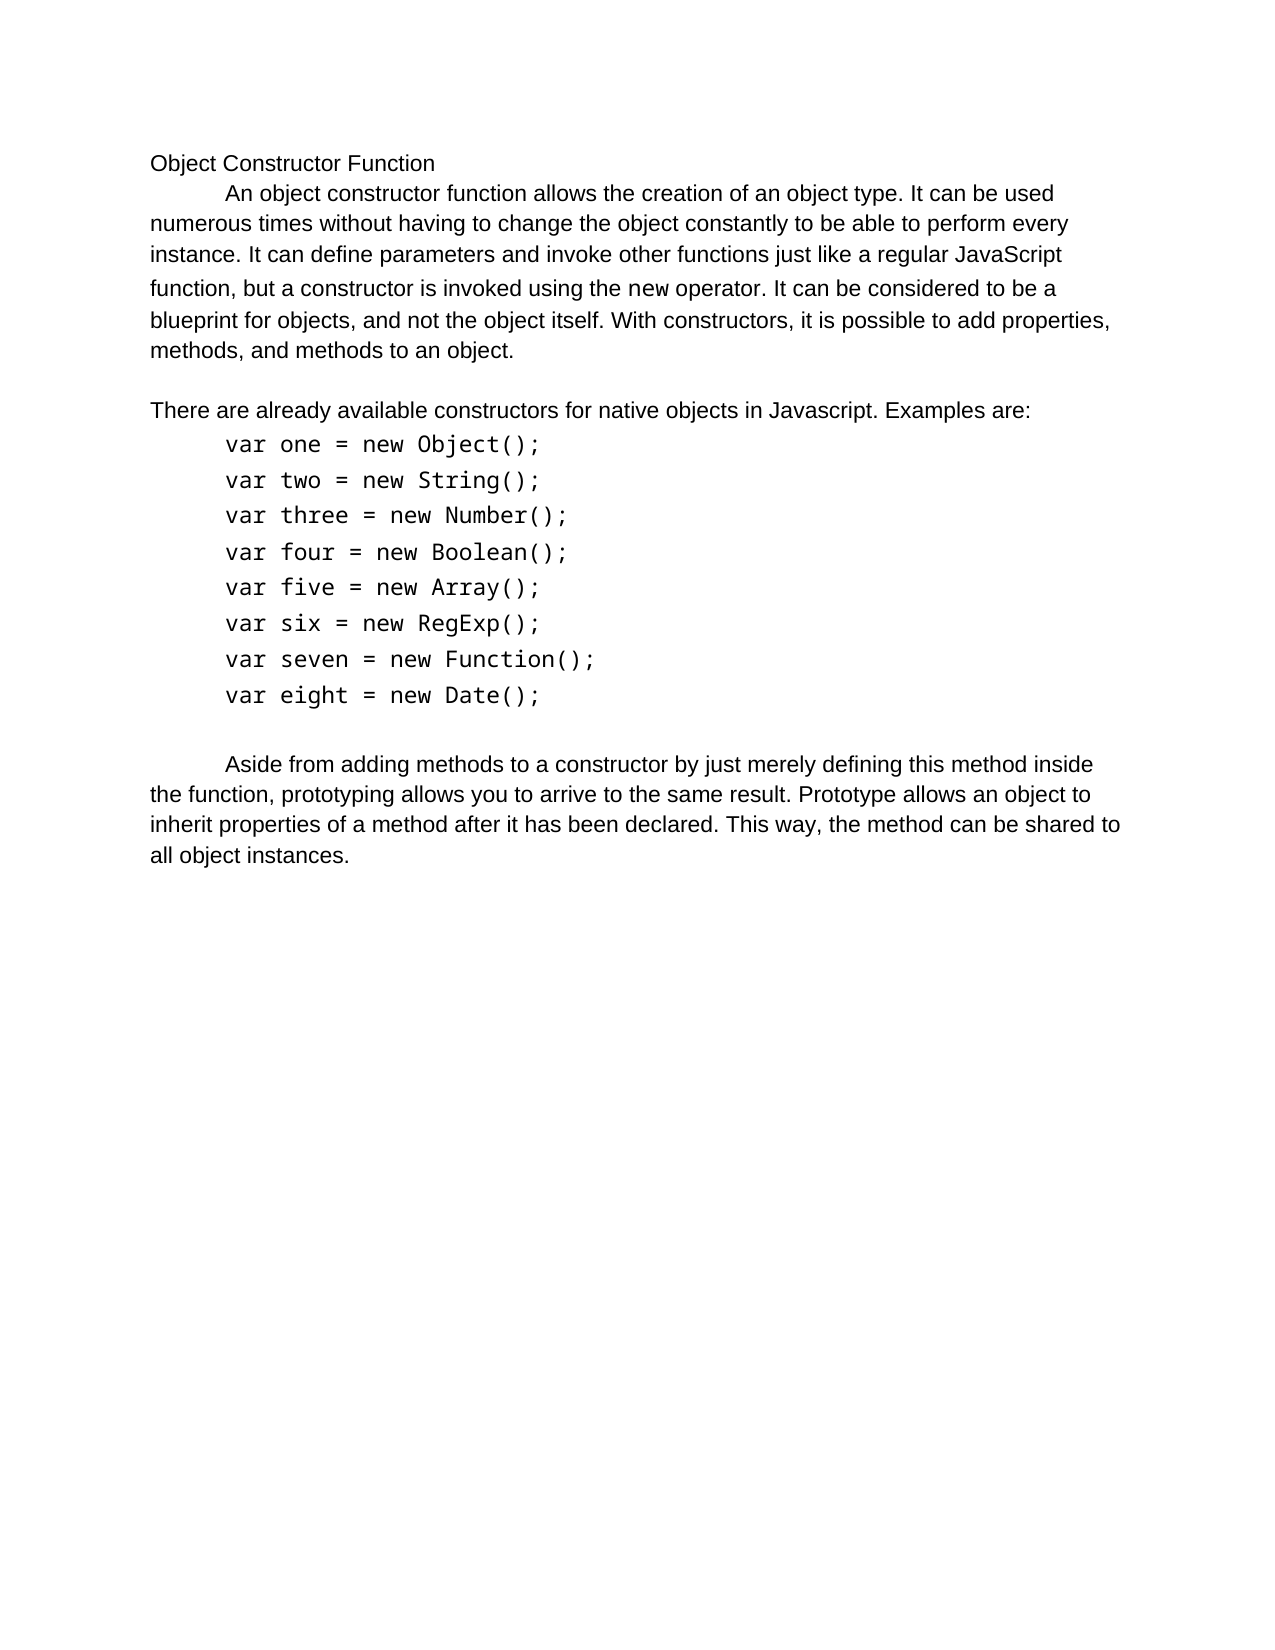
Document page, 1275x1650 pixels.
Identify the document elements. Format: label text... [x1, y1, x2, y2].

text var seven = new Function(); [150, 643, 1125, 674]
text var eight = new Date(); [150, 679, 1125, 710]
text var six = new RegExp(); [150, 607, 1125, 638]
text var four = new Boolean(); [150, 535, 1125, 567]
text var one = new Object(); [150, 428, 1125, 459]
text var two = new String(); [150, 463, 1125, 495]
text There are already available constructors for native objects in Javascript. Examples are: [150, 397, 1125, 424]
text var three = new Number(); [150, 499, 1125, 531]
text Aside from adding methods to a constructor by just merely defining this method inside the function, prototyping allows you to arrive to the same result. Prototype allows an object to inherit properties of a method after it has been declared. This way, the method can be shared to all object instances. [150, 751, 1125, 868]
text var five = new Array(); [150, 571, 1125, 603]
text An object constructor function allows the creation of an object type. It can be used numerous times without having to change the object constantly to be able to perform every instance. It can define parameters and invoke other functions just like a regular JavaScript function, but a constructor is invoked using the new operator. It can be considered to be a blueprint for objects, and not the object itself. With constructors, it is possible to add properties, methods, and methods to an object. [150, 180, 1125, 363]
text Object Constructor Function [150, 150, 1125, 176]
